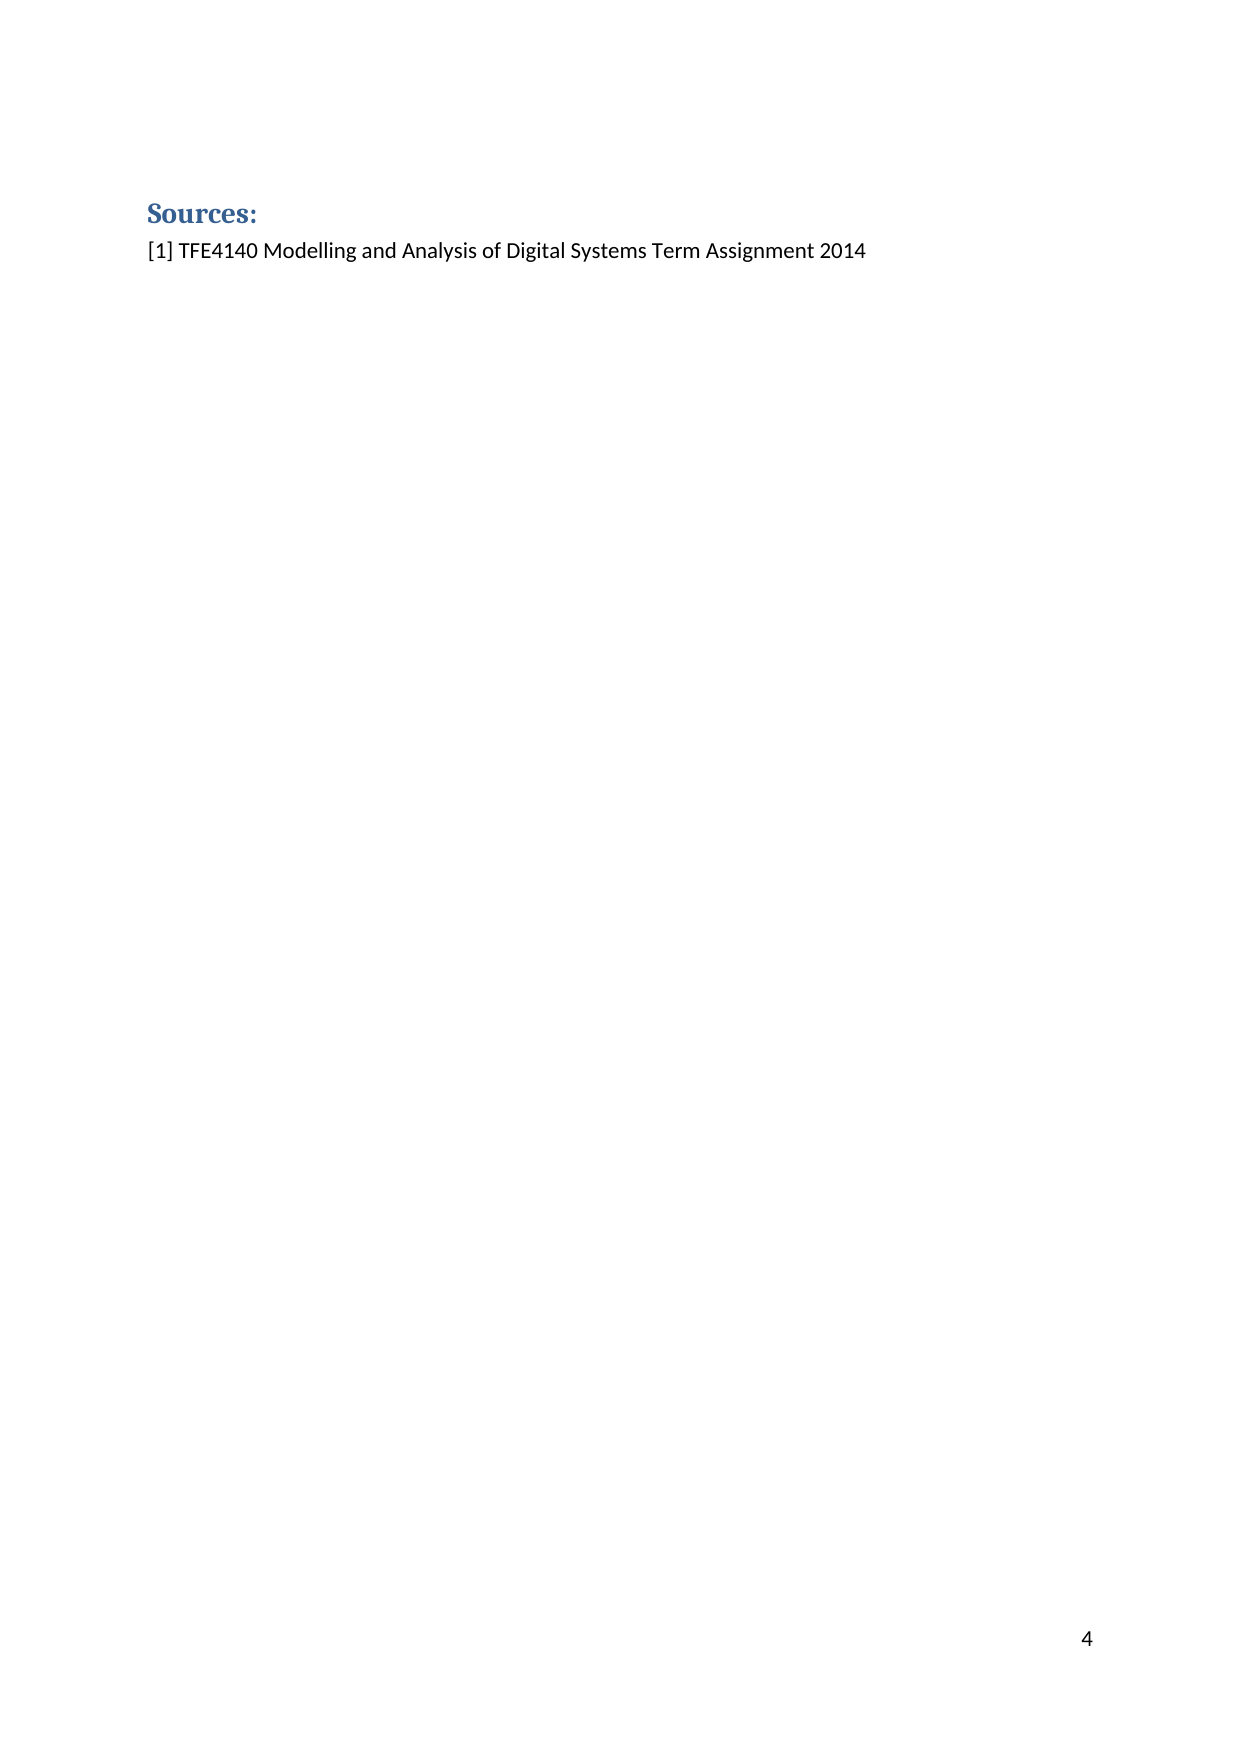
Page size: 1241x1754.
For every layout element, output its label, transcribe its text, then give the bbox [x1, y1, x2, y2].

subtitle Sources: [148, 198, 1093, 231]
text [1] TFE4140 Modelling and Analysis of Digital Systems Term Assignment 2014 [148, 236, 1093, 264]
